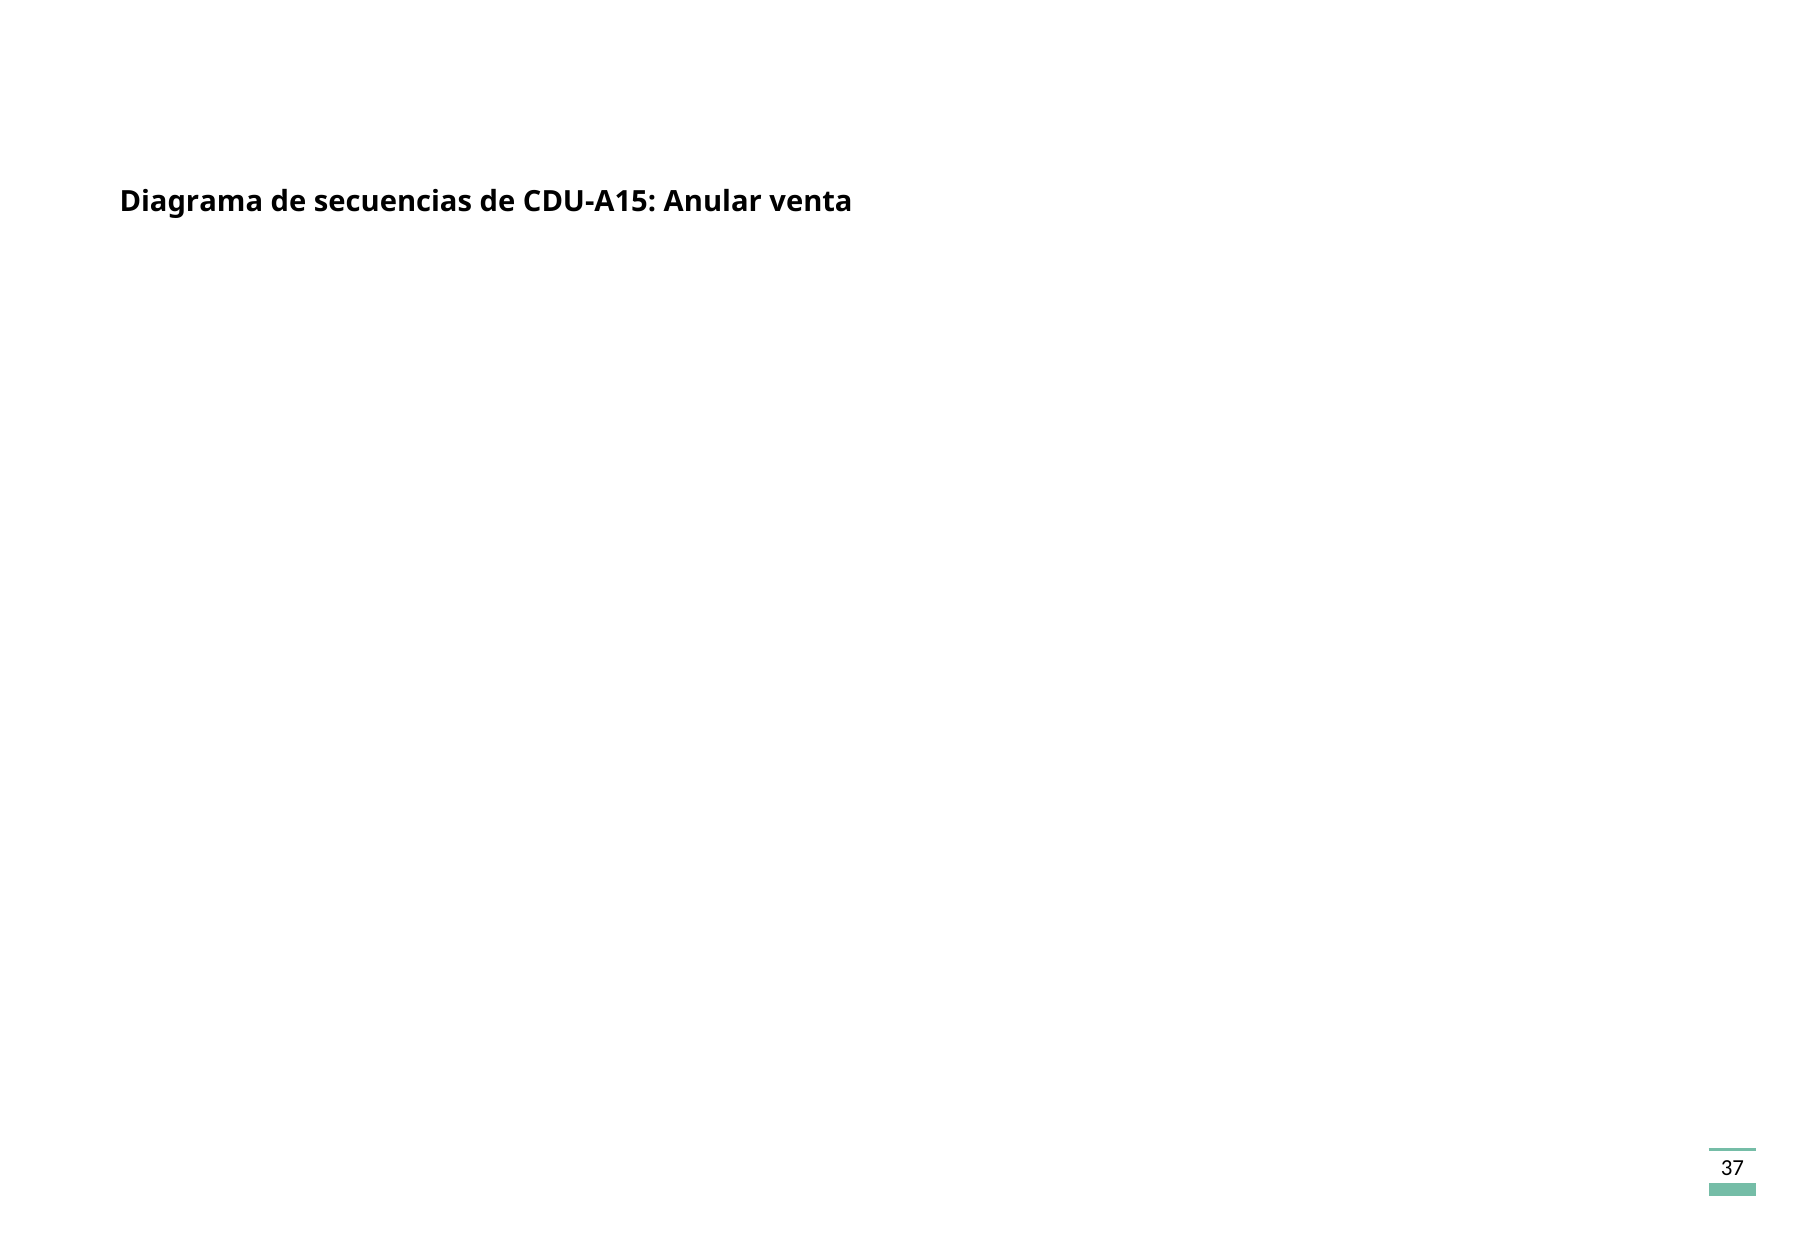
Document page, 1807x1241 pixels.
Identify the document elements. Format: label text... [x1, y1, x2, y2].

subtitle Diagrama de secuencias de CDU-A15: Anular venta [119, 180, 1658, 220]
